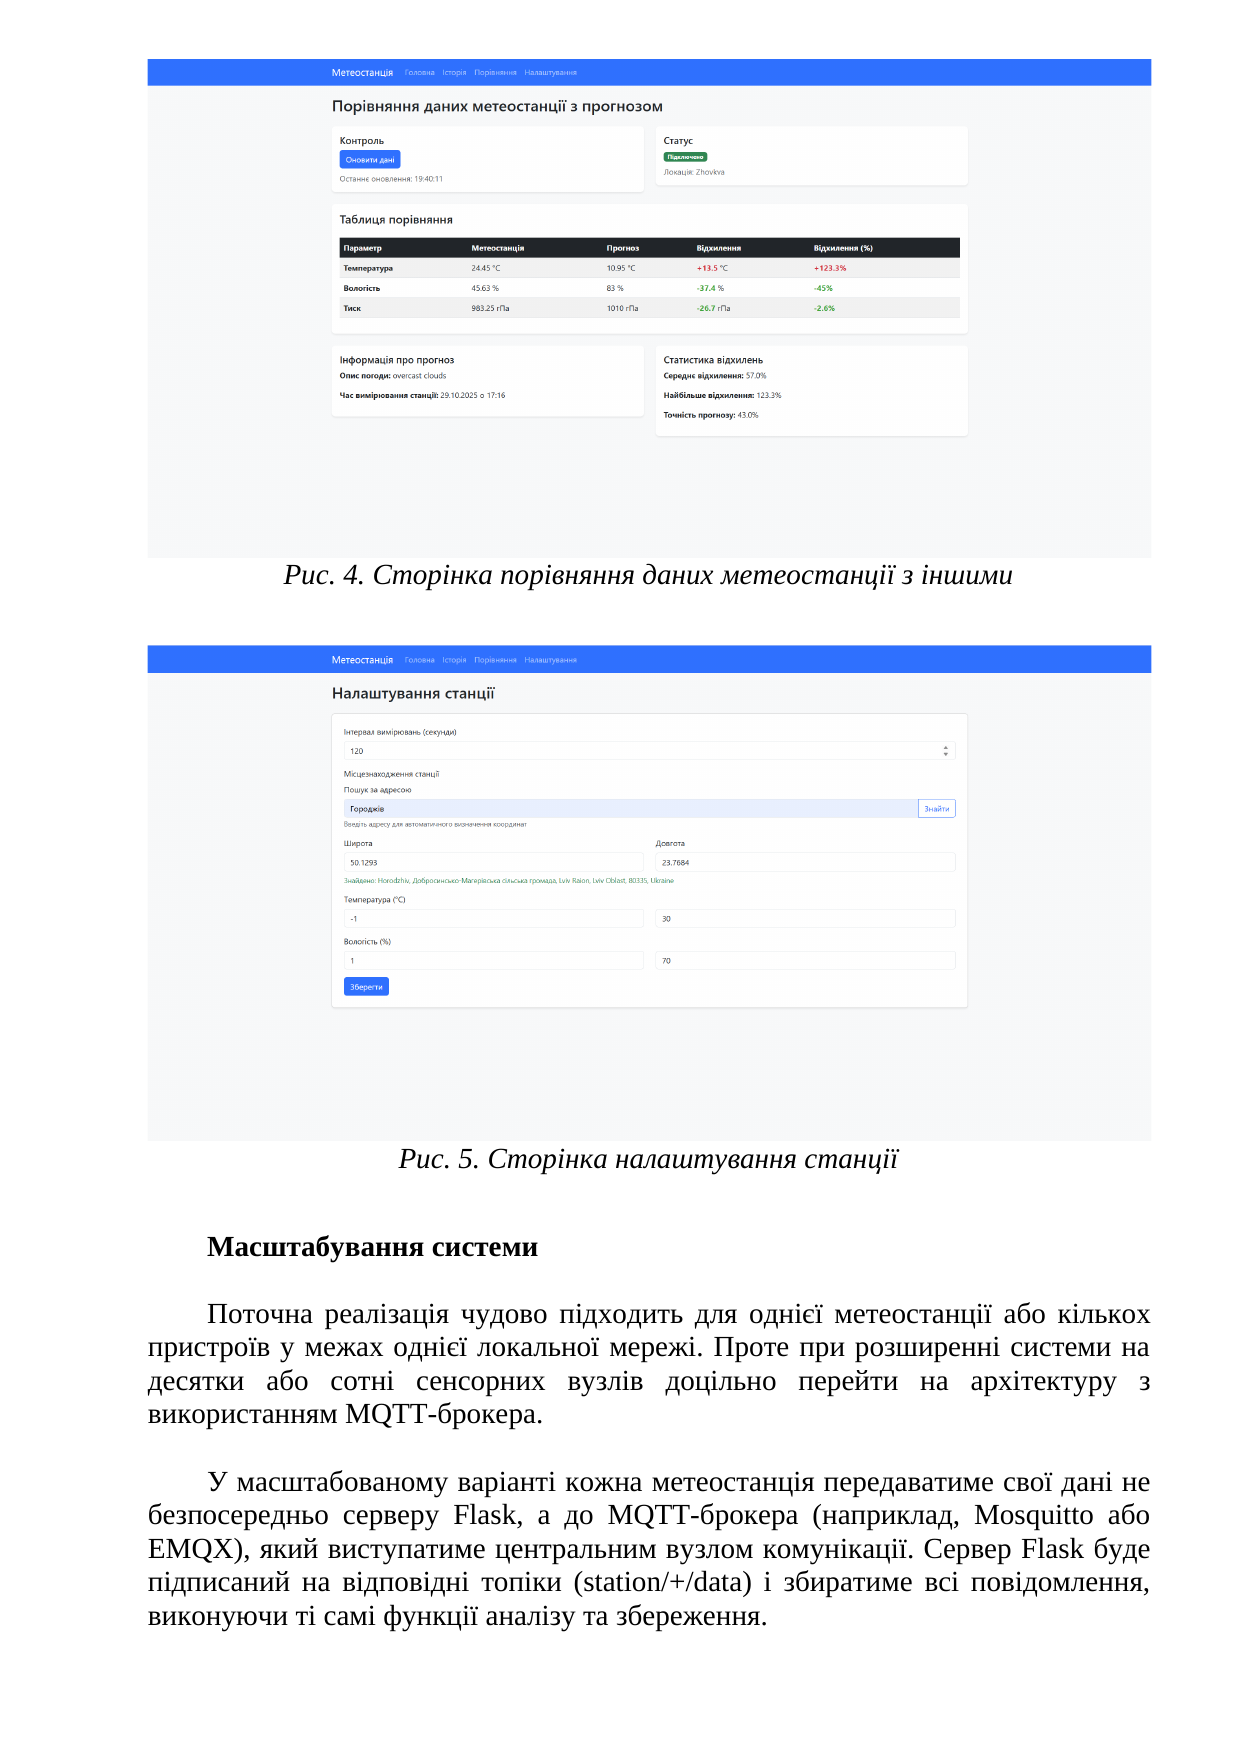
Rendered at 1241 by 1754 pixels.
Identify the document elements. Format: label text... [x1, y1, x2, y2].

text Поточна реалізація чудово підходить для однієї метеостанції або кількох пристроїв у межах однієї локальної мережі. Проте при розширенні системи на десятки або сотні сенсорних вузлів доцільно перейти на архітектуру з використанням MQTT-брокера. [148, 1296, 1152, 1430]
text Рис. 4. Сторінка порівняння даних метеостанції з іншими [148, 558, 1152, 591]
text У масштабованому варіанті кожна метеостанція передаватиме свої дані не безпосередньо серверу Flask, а до MQTT-брокера (наприклад, Mosquitto або EMQX), який виступатиме центральним вузлом комунікації. Сервер Flask буде підписаний на відповідні топіки (station/+/data) і збиратиме всі повідомлення, виконуючи ті самі функції аналізу та збереження. [148, 1464, 1152, 1631]
picture [147, 645, 1152, 1141]
picture [147, 59, 1152, 558]
text Масштабування системи [148, 1229, 1152, 1262]
text Рис. 5. Сторінка налаштування станції [148, 1141, 1152, 1174]
